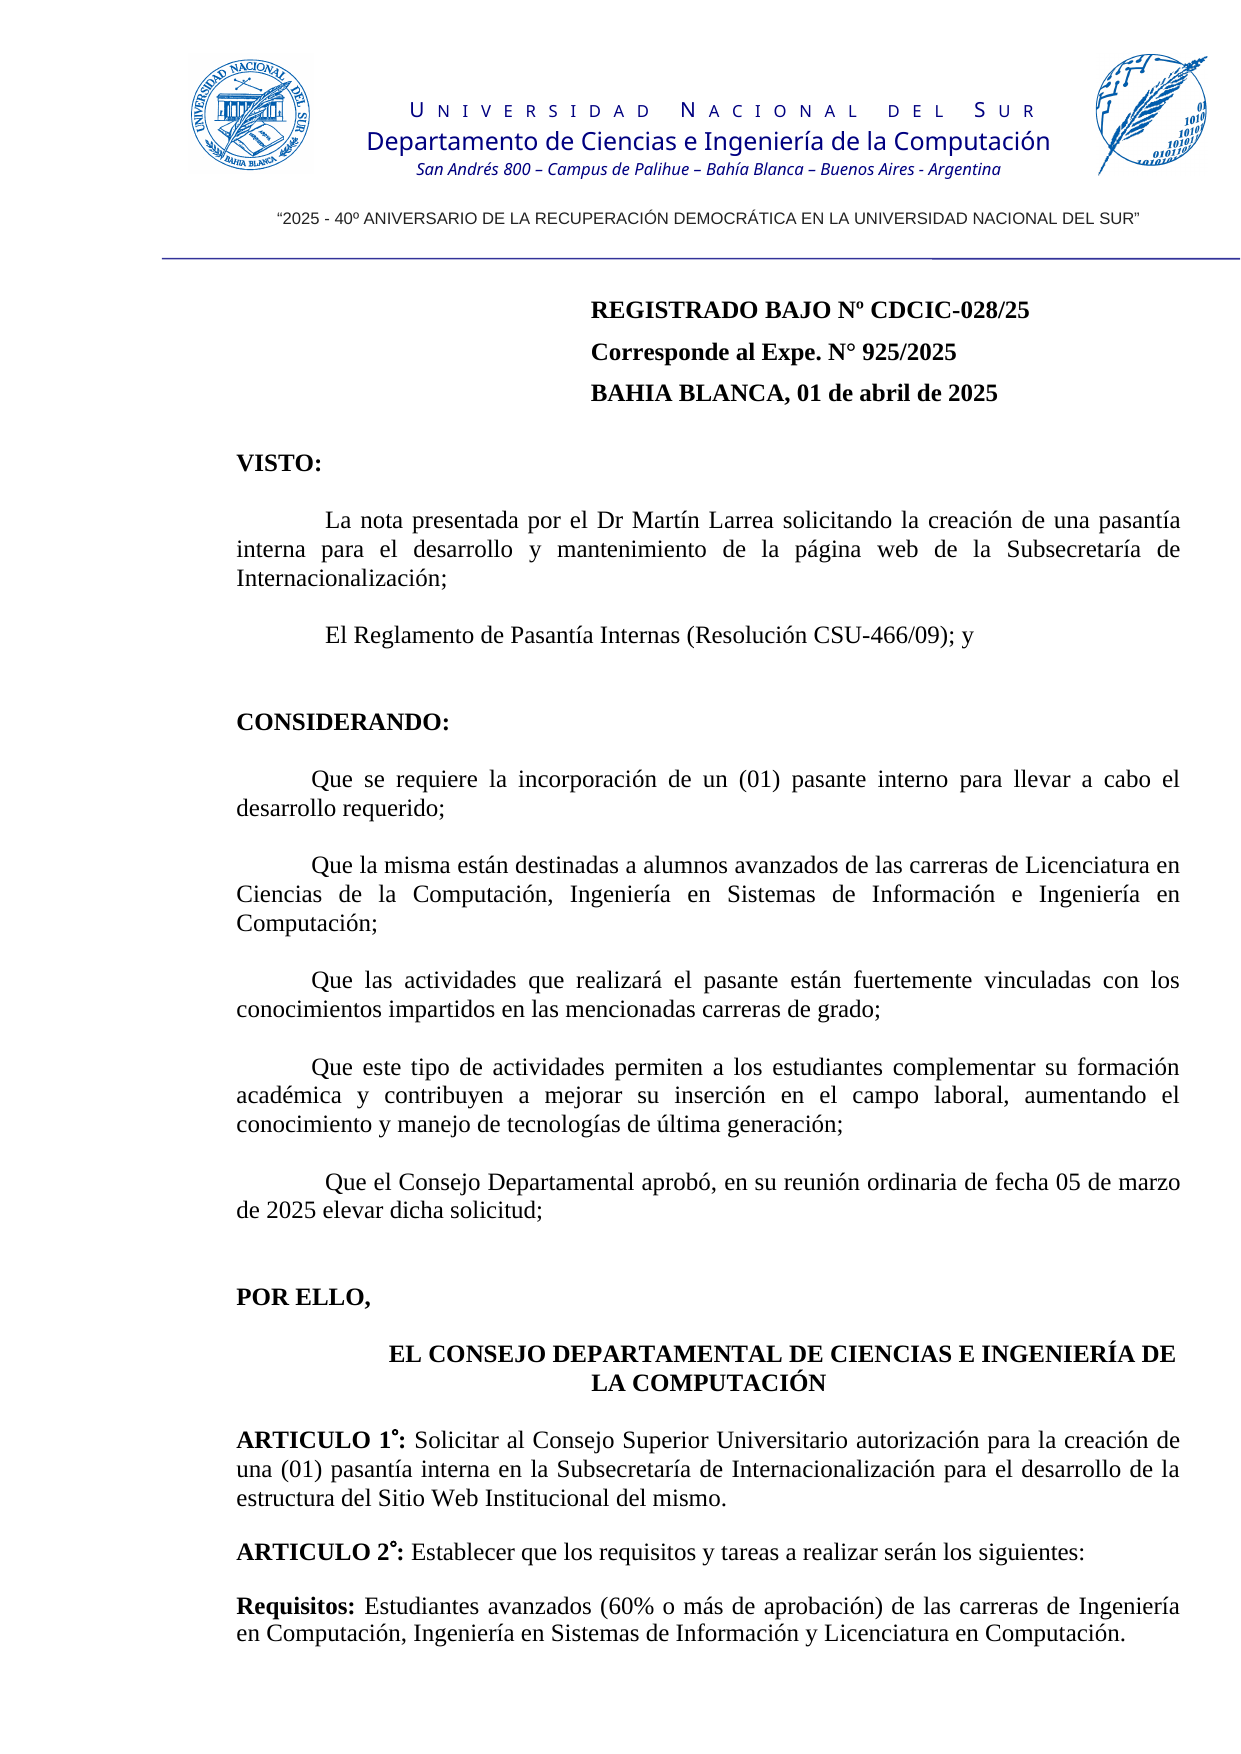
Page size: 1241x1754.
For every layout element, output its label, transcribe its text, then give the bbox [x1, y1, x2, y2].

text VISTO: [236, 448, 1181, 477]
text El Reglamento de Pasantía Internas (Resolución CSU-466/09); y [236, 620, 1181, 649]
text Requisitos: Estudiantes avanzados (60% o más de aprobación) de las carreras de Ingeniería en Computación, Ingeniería en Sistemas de Información y Licenciatura en Computación. [236, 1593, 1181, 1647]
text Que el Consejo Departamental aprobó, en su reunión ordinaria de fecha 05 de marzo de 2025 elevar dicha solicitud; [236, 1167, 1181, 1224]
text Corresponde al Expe. N° 925/2025 [236, 337, 1181, 365]
text Que la misma están destinadas a alumnos avanzados de las carreras de Licenciatura en Ciencias de la Computación, Ingeniería en Sistemas de Información e Ingeniería en Computación; [236, 850, 1181, 937]
text BAHIA BLANCA, 01 de abril de 2025 [236, 378, 1181, 407]
picture [187, 53, 315, 174]
text REGISTRADO BAJO Nº CDCIC-028/25 [236, 295, 1181, 324]
text POR ELLO, [236, 1282, 1181, 1310]
text Que este tipo de actividades permiten a los estudiantes complementar su formación académica y contribuyen a mejorar su inserción en el campo laboral, aumentando el conocimiento y manejo de tecnologías de última generación; [236, 1052, 1181, 1138]
text ARTICULO 2: Establecer que los requisitos y tareas a realizar serán los siguientes: [236, 1539, 1181, 1566]
text Que se requiere la incorporación de un (01) pasante interno para llevar a cabo el desarrollo requerido; [236, 764, 1181, 822]
text ARTICULO 1: Solicitar al Consejo Superior Universitario autorización para la creación de una (01) pasantía interna en la Subsecretaría de Internacionalización para el desarrollo de la estructura del Sitio Web Institucional del mismo. [236, 1425, 1181, 1512]
text CONSIDERANDO: [236, 707, 1181, 735]
text EL CONSEJO DEPARTAMENTAL DE CIENCIAS E INGENIERÍA DE LA COMPUTACIÓN [236, 1339, 1181, 1397]
text Que las actividades que realizará el pasante están fuertemente vinculadas con los conocimientos impartidos en las mencionadas carreras de grado; [236, 965, 1181, 1023]
picture [1095, 53, 1209, 176]
text La nota presentada por el Dr Martín Larrea solicitando la creación de una pasantía interna para el desarrollo y mantenimiento de la página web de la Subsecretaría de Internacionalización; [236, 505, 1181, 592]
